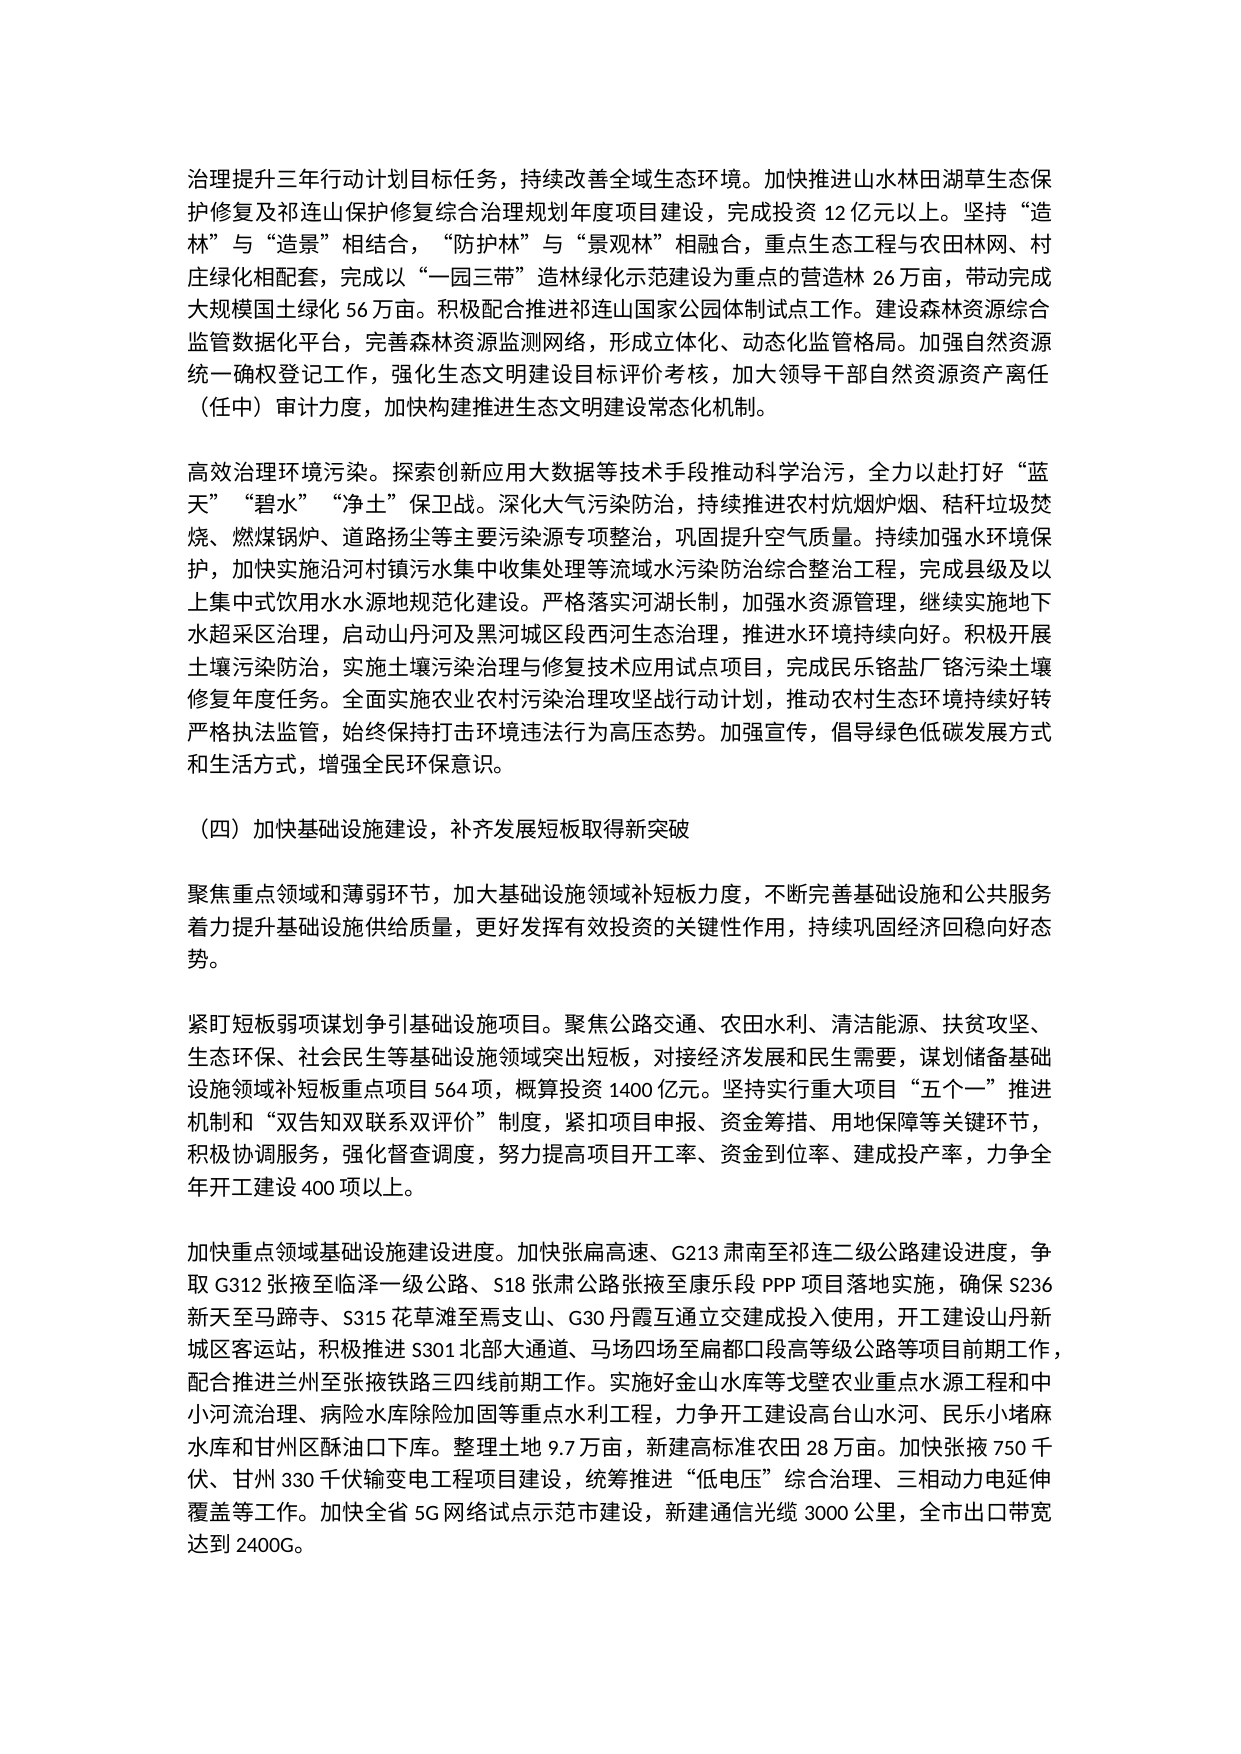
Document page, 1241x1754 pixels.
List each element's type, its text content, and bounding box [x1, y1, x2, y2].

text （四）加快基础设施建设，补齐发展短板取得新突破 [187, 812, 1053, 844]
text 聚焦重点领域和薄弱环节，加大基础设施领域补短板力度，不断完善基础设施和公共服务，着力提升基础设施供给质量，更好发挥有效投资的关键性作用，持续巩固经济回稳向好态势。 [187, 877, 1053, 974]
text 紧盯短板弱项谋划争引基础设施项目。聚焦公路交通、农田水利、清洁能源、扶贫攻坚、生态环保、社会民生等基础设施领域突出短板，对接经济发展和民生需要，谋划储备基础设施领域补短板重点项目564项，概算投资1400亿元。坚持实行重大项目“五个一”推进机制和“双告知双联系双评价”制度，紧扣项目申报、资金筹措、用地保障等关键环节，积极协调服务，强化督查调度，努力提高项目开工率、资金到位率、建成投产率，力争全年开工建设400项以上。 [187, 1007, 1053, 1202]
text 加快重点领域基础设施建设进度。加快张扁高速、G213肃南至祁连二级公路建设进度，争取G312张掖至临泽一级公路、S18张肃公路张掖至康乐段PPP项目落地实施，确保S236新天至马蹄寺、S315花草滩至焉支山、G30丹霞互通立交建成投入使用，开工建设山丹新城区客运站，积极推进S301北部大通道、马场四场至扁都口段高等级公路等项目前期工作，配合推进兰州至张掖铁路三四线前期工作。实施好金山水库等戈壁农业重点水源工程和中小河流治理、病险水库除险加固等重点水利工程，力争开工建设高台山水河、民乐小堵麻水库和甘州区酥油口下库。整理土地9.7万亩，新建高标准农田28万亩。加快张掖750千伏、甘州330千伏输变电工程项目建设，统筹推进“低电压”综合治理、三相动力电延伸覆盖等工作。加快全省5G网络试点示范市建设，新建通信光缆3000公里，全市出口带宽达到2400G。 [187, 1234, 1053, 1559]
text 高效治理环境污染。探索创新应用大数据等技术手段推动科学治污，全力以赴打好“蓝天”“碧水”“净土”保卫战。深化大气污染防治，持续推进农村炕烟炉烟、秸秆垃圾焚烧、燃煤锅炉、道路扬尘等主要污染源专项整治，巩固提升空气质量。持续加强水环境保护，加快实施沿河村镇污水集中收集处理等流域水污染防治综合整治工程，完成县级及以上集中式饮用水水源地规范化建设。严格落实河湖长制，加强水资源管理，继续实施地下水超采区治理，启动山丹河及黑河城区段西河生态治理，推进水环境持续向好。积极开展土壤污染防治，实施土壤污染治理与修复技术应用试点项目，完成民乐铬盐厂铬污染土壤修复年度任务。全面实施农业农村污染治理攻坚战行动计划，推动农村生态环境持续好转。严格执法监管，始终保持打击环境违法行为高压态势。加强宣传，倡导绿色低碳发展方式和生活方式，增强全民环保意识。 [187, 454, 1053, 779]
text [187, 162, 1053, 422]
